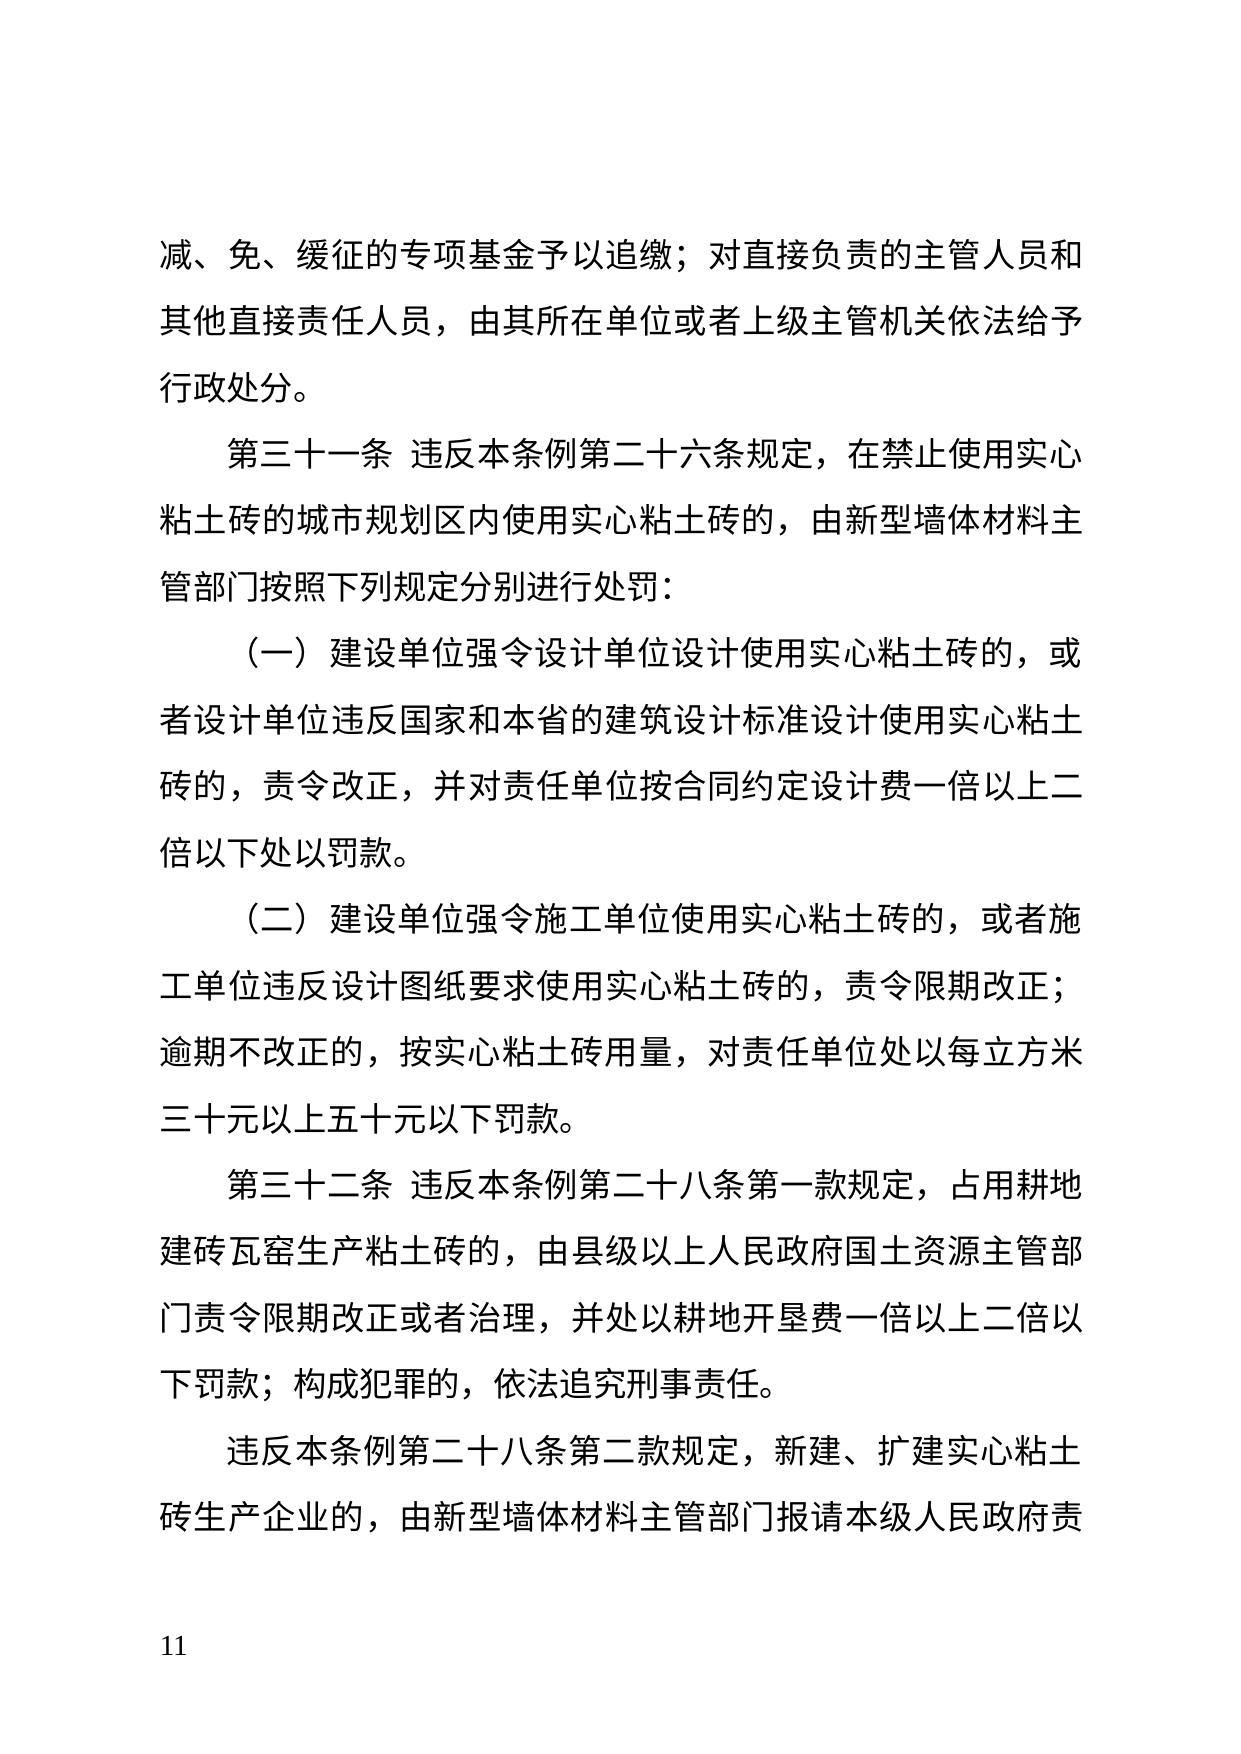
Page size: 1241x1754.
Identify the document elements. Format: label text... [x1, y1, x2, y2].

text （二）建设单位强令施工单位使用实心粘土砖的，或者施工单位违反设计图纸要求使用实心粘土砖的，责令限期改正；逾期不改正的，按实心粘土砖用量，对责任单位处以每立方米三十元以上五十元以下罚款。 [159, 884, 1084, 1150]
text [159, 1416, 1084, 1548]
text （一）建设单位强令设计单位设计使用实心粘土砖的，或者设计单位违反国家和本省的建筑设计标准设计使用实心粘土砖的，责令改正，并对责任单位按合同约定设计费一倍以上二倍以下处以罚款。 [159, 618, 1084, 884]
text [159, 219, 1084, 419]
text 第三十二条 违反本条例第二十八条第一款规定，占用耕地建砖瓦窑生产粘土砖的，由县级以上人民政府国土资源主管部门责令限期改正或者治理，并处以耕地开垦费一倍以上二倍以下罚款；构成犯罪的，依法追究刑事责任。 [159, 1150, 1084, 1416]
text 第三十一条 违反本条例第二十六条规定，在禁止使用实心粘土砖的城市规划区内使用实心粘土砖的，由新型墙体材料主管部门按照下列规定分别进行处罚： [159, 419, 1084, 618]
